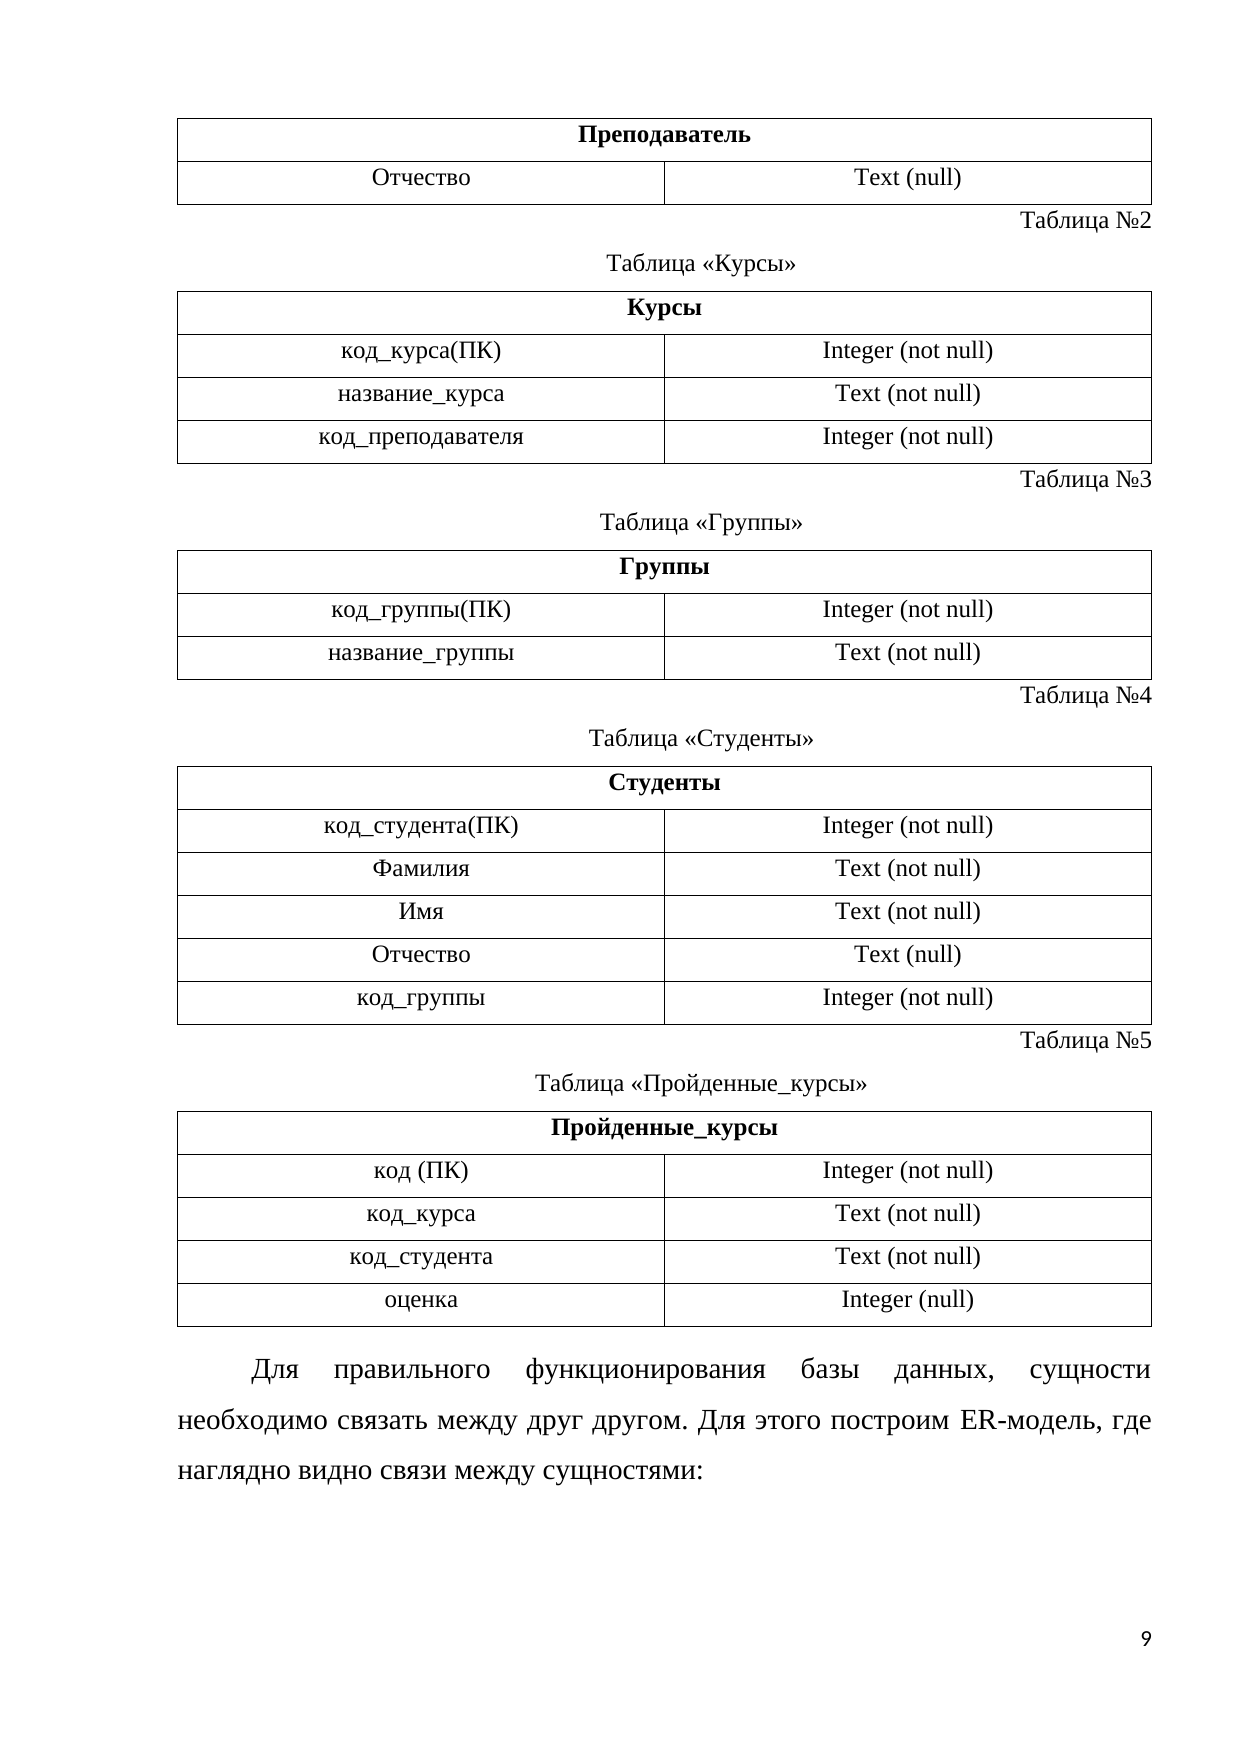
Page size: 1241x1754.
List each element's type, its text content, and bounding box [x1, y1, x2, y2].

text Таблица №2 [177, 205, 1152, 234]
table_cell Text (not null) [665, 1198, 1151, 1240]
table_cell код_курса(ПК) [178, 335, 664, 377]
table_cell Text (not null) [665, 853, 1151, 895]
table_cell Integer (null) [665, 1284, 1151, 1326]
table_cell код_курса [178, 1198, 664, 1240]
table_header Студенты [178, 767, 1151, 809]
table_cell код_преподавателя [178, 421, 664, 463]
table_cell Integer (not null) [665, 810, 1151, 852]
table_cell Text (not null) [665, 378, 1151, 420]
table_cell код_студента [178, 1241, 664, 1283]
table_cell Integer (not null) [665, 594, 1151, 636]
table_header Пройденные_курсы [178, 1112, 1151, 1154]
table_cell код_группы(ПК) [178, 594, 664, 636]
table_cell название_группы [178, 637, 664, 679]
table_cell оценка [178, 1284, 664, 1326]
table_cell код (ПК) [178, 1155, 664, 1197]
text Таблица №5 [177, 1025, 1152, 1053]
table_cell Integer (not null) [665, 335, 1151, 377]
text Таблица №4 [177, 680, 1152, 709]
table_cell Text (not null) [665, 896, 1151, 938]
text Таблица №3 [177, 464, 1152, 493]
table_header Группы [178, 551, 1151, 593]
table_cell Text (null) [665, 162, 1151, 204]
table_cell Integer (not null) [665, 421, 1151, 463]
table_cell код_студента(ПК) [178, 810, 664, 852]
table_cell Отчество [178, 939, 664, 981]
table_cell Отчество [178, 162, 664, 204]
table_cell Имя [178, 896, 664, 938]
table_cell Text (null) [665, 939, 1151, 981]
table_cell код_группы [178, 982, 664, 1024]
text Таблица «Пройденные_курсы» [177, 1068, 1152, 1097]
text Для правильного функционирования базы данных, сущности необходимо связать между друг другом. Для этого построим ER-модель, где наглядно видно связи между сущностями: [177, 1352, 1152, 1486]
table_cell Integer (not null) [665, 982, 1151, 1024]
table_header Курсы [178, 292, 1151, 334]
table_cell название_курса [178, 378, 664, 420]
text Таблица «Группы» [177, 507, 1152, 536]
table_cell Integer (not null) [665, 1155, 1151, 1197]
table_cell Преподаватель [178, 119, 1151, 161]
table_cell Text (not null) [665, 1241, 1151, 1283]
table_cell Text (not null) [665, 637, 1151, 679]
text Таблица «Студенты» [177, 723, 1152, 752]
text Таблица «Курсы» [177, 248, 1152, 277]
table_cell Фамилия [178, 853, 664, 895]
